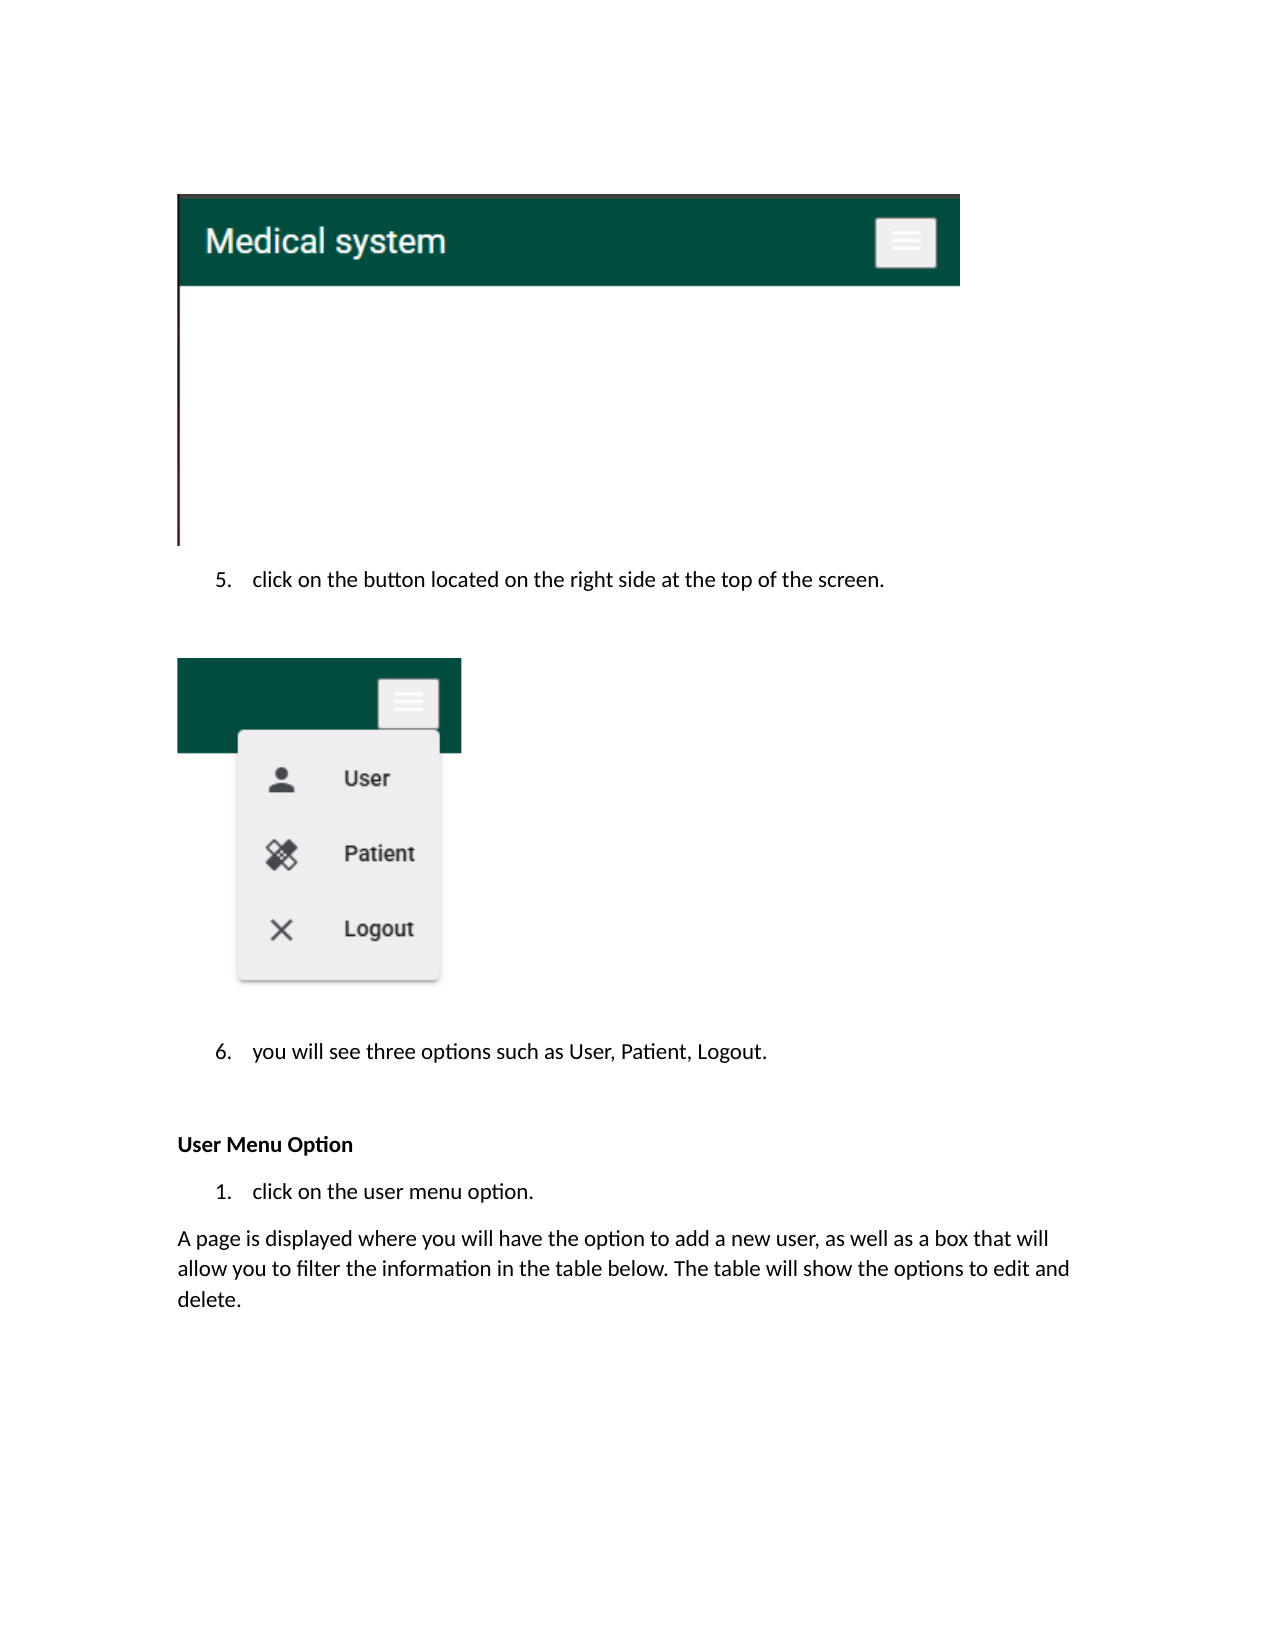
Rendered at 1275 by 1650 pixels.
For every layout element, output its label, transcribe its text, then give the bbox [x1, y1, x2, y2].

list you will see three options such as User, Patient, Logout. [215, 1037, 1098, 1065]
text User Menu Option [177, 1131, 1098, 1159]
list click on the button located on the right side at the top of the screen. [215, 565, 1098, 593]
text A page is displayed where you will have the option to add a new user, as well as a box that will allow you to filter the information in the table below. The table will show the options to edit and delete. [177, 1224, 1098, 1313]
list click on the user menu option. [215, 1177, 1098, 1206]
picture [177, 658, 462, 1018]
picture [177, 194, 960, 546]
